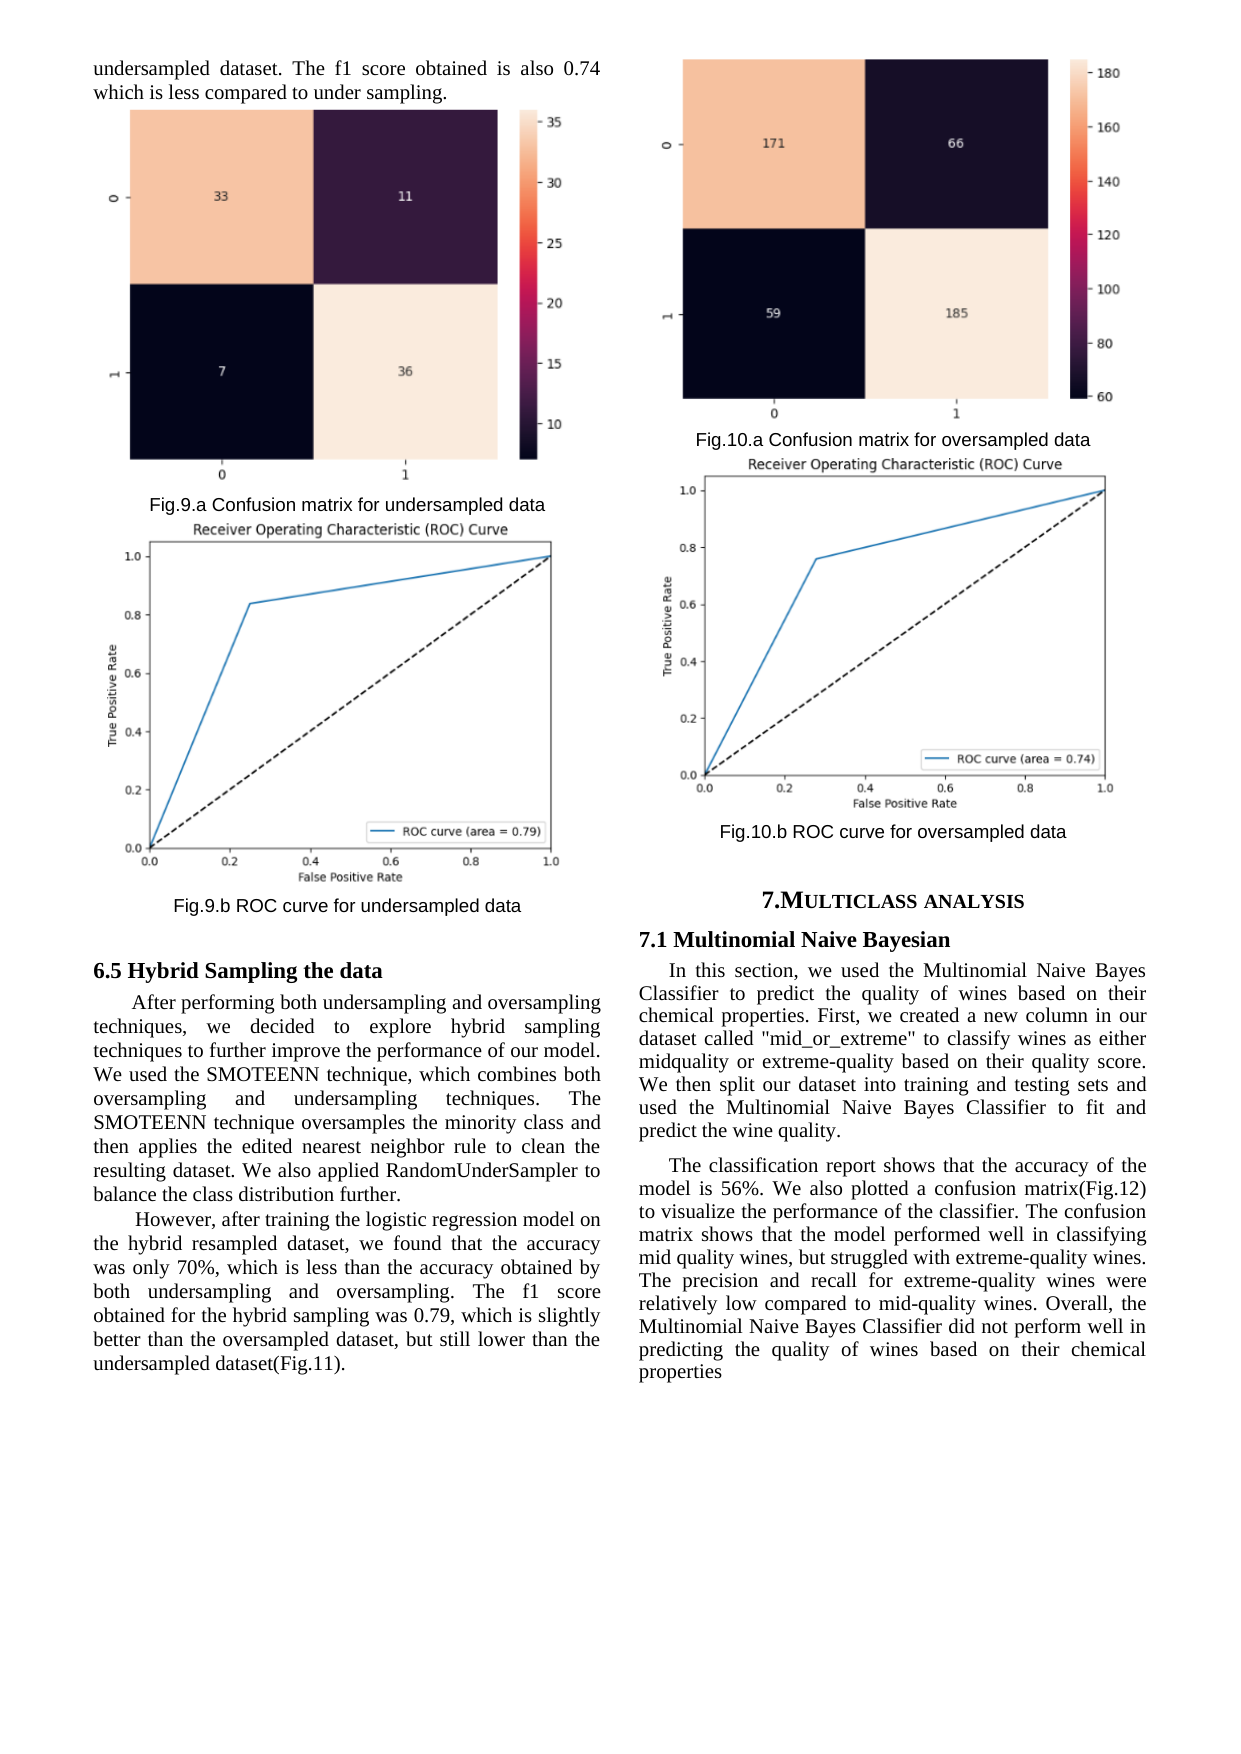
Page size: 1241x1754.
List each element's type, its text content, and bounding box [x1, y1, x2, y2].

text The classification report shows that the accuracy of the model is 56%. We also plotted a confusion matrix(Fig.12) to visualize the performance of the classifier. The confusion matrix shows that the model performed well in classifying mid quality wines, but struggled with extreme-quality wines. The precision and recall for extreme-quality wines were relatively low compared to mid-quality wines. Overall, the Multinomial Naive Bayes Classifier did not perform well in predicting the quality of wines based on their chemical properties [639, 1154, 1147, 1383]
subtitle 7.Multiclass analysis [639, 885, 1147, 914]
text Fig.9.b ROC curve for undersampled data [93, 895, 601, 917]
text After performing both undersampling and oversampling techniques, we decided to explore hybrid sampling techniques to further improve the performance of our model. We used the SMOTEENN technique, which combines both oversampling and undersampling techniques. The SMOTEENN technique oversamples the minority class and then applies the edited nearest neighbor rule to clean the resulting dataset. We also applied RandomUnderSampler to balance the class distribution further. [93, 990, 601, 1206]
text In this section, we used the Multinomial Naive Bayes Classifier to predict the quality of wines based on their chemical properties. First, we created a new column in our dataset called "mid_or_extreme" to classify wines as either midquality or extreme-quality based on their quality score. We then split our dataset into training and testing sets and used the Multinomial Naive Bayes Classifier to fit and predict the wine quality. [639, 959, 1147, 1142]
picture [93, 104, 589, 494]
text However, after training the logistic regression model on the hybrid resampled dataset, we found that the accuracy was only 70%, which is less than the accuracy obtained by both undersampling and oversampling. The f1 score obtained for the hybrid sampling was 0.79, which is slightly better than the oversampled dataset, but still lower than the undersampled dataset(Fig.11). [93, 1206, 601, 1375]
picture [638, 56, 1146, 430]
picture [99, 518, 595, 892]
subtitle 6.5 Hybrid Sampling the data [93, 957, 601, 984]
text Fig.9.a Confusion matrix for undersampled data [93, 493, 601, 515]
text Fig.10.a Confusion matrix for oversampled data [639, 429, 1147, 451]
subtitle 7.1 Multinomial Naive Bayesian [639, 926, 1147, 952]
picture [638, 453, 1146, 821]
text Fig.10.b ROC curve for oversampled data [639, 821, 1147, 842]
